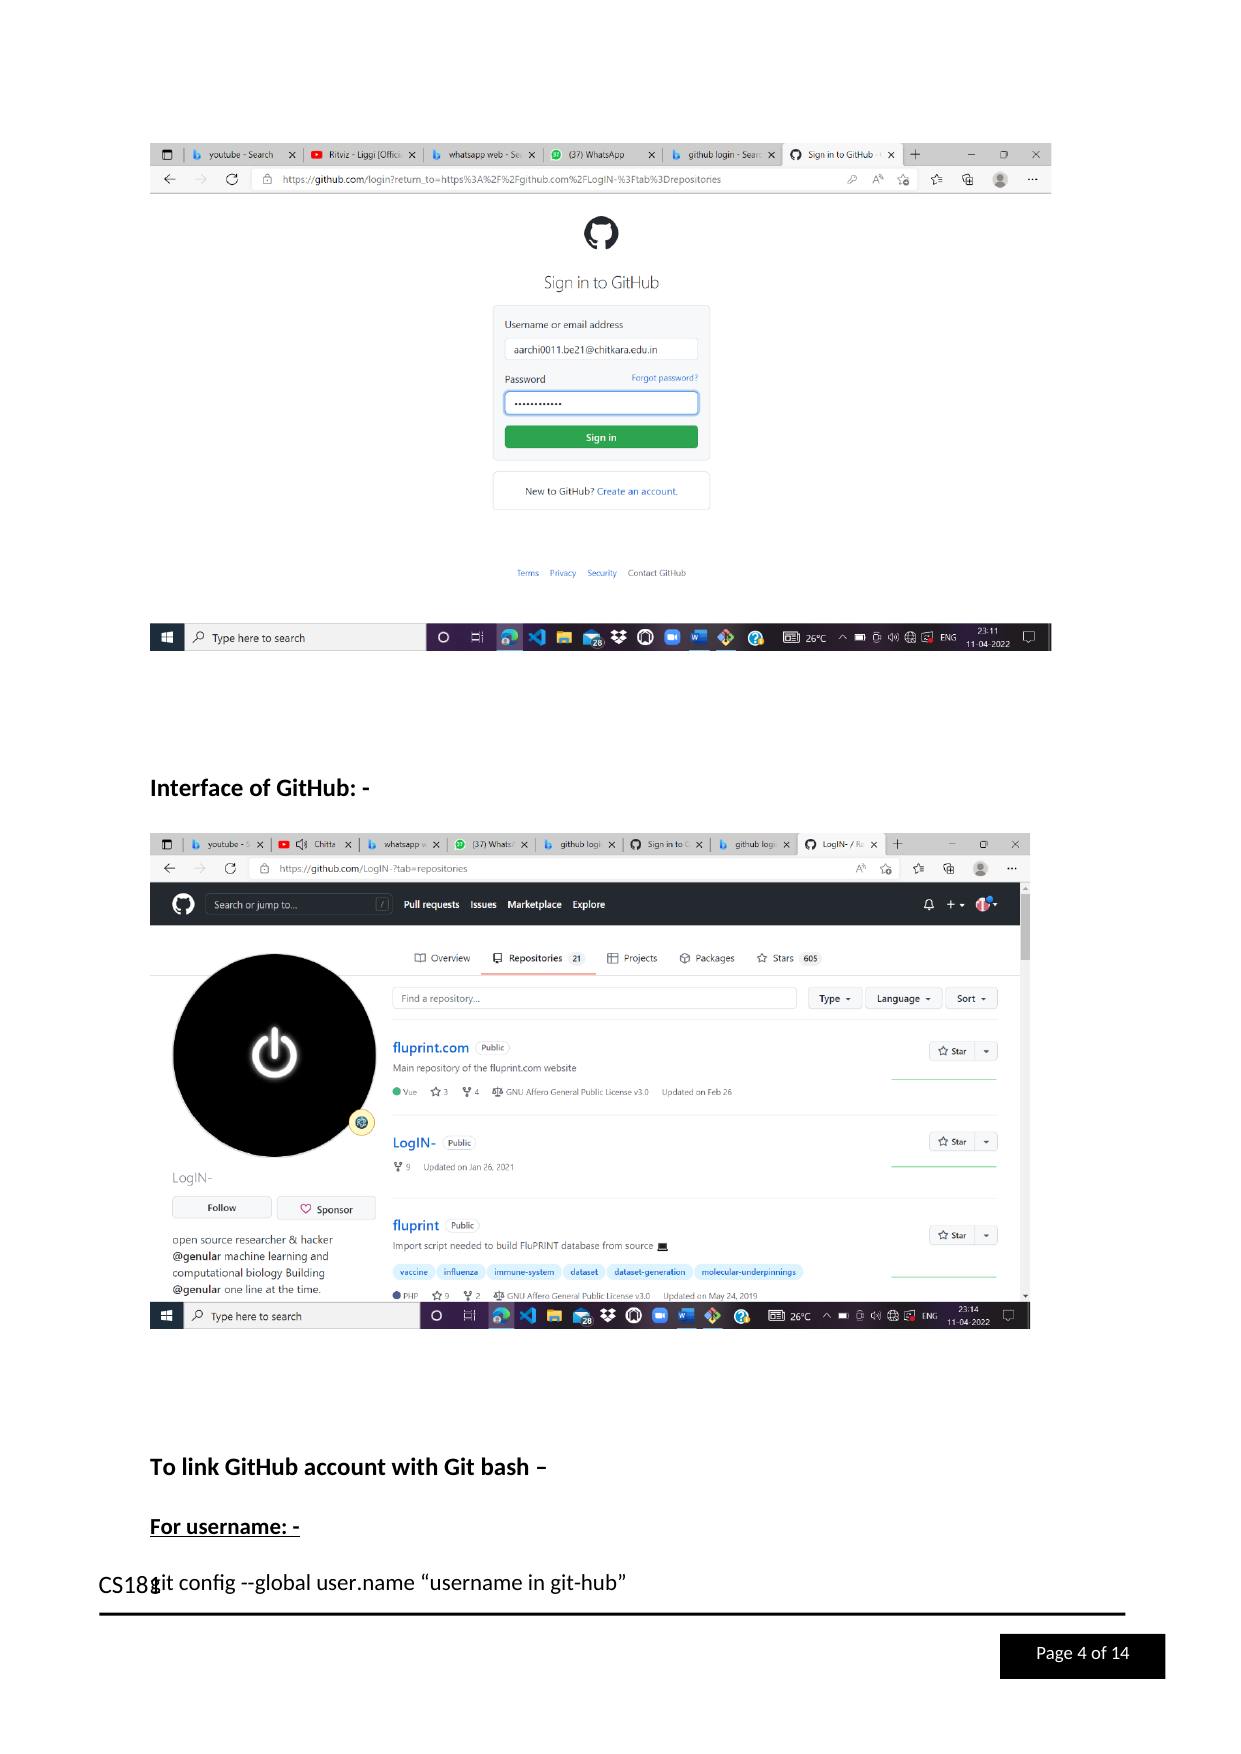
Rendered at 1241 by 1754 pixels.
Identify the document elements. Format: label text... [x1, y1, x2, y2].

picture [150, 143, 1052, 651]
text To link GitHub account with Git bash – [150, 1451, 1090, 1481]
picture [150, 833, 1030, 1329]
text For username: - [150, 1512, 1090, 1540]
text Interface of GitHub: - [150, 773, 1090, 803]
text git config --global user.name “username in git-hub” [150, 1568, 1090, 1596]
